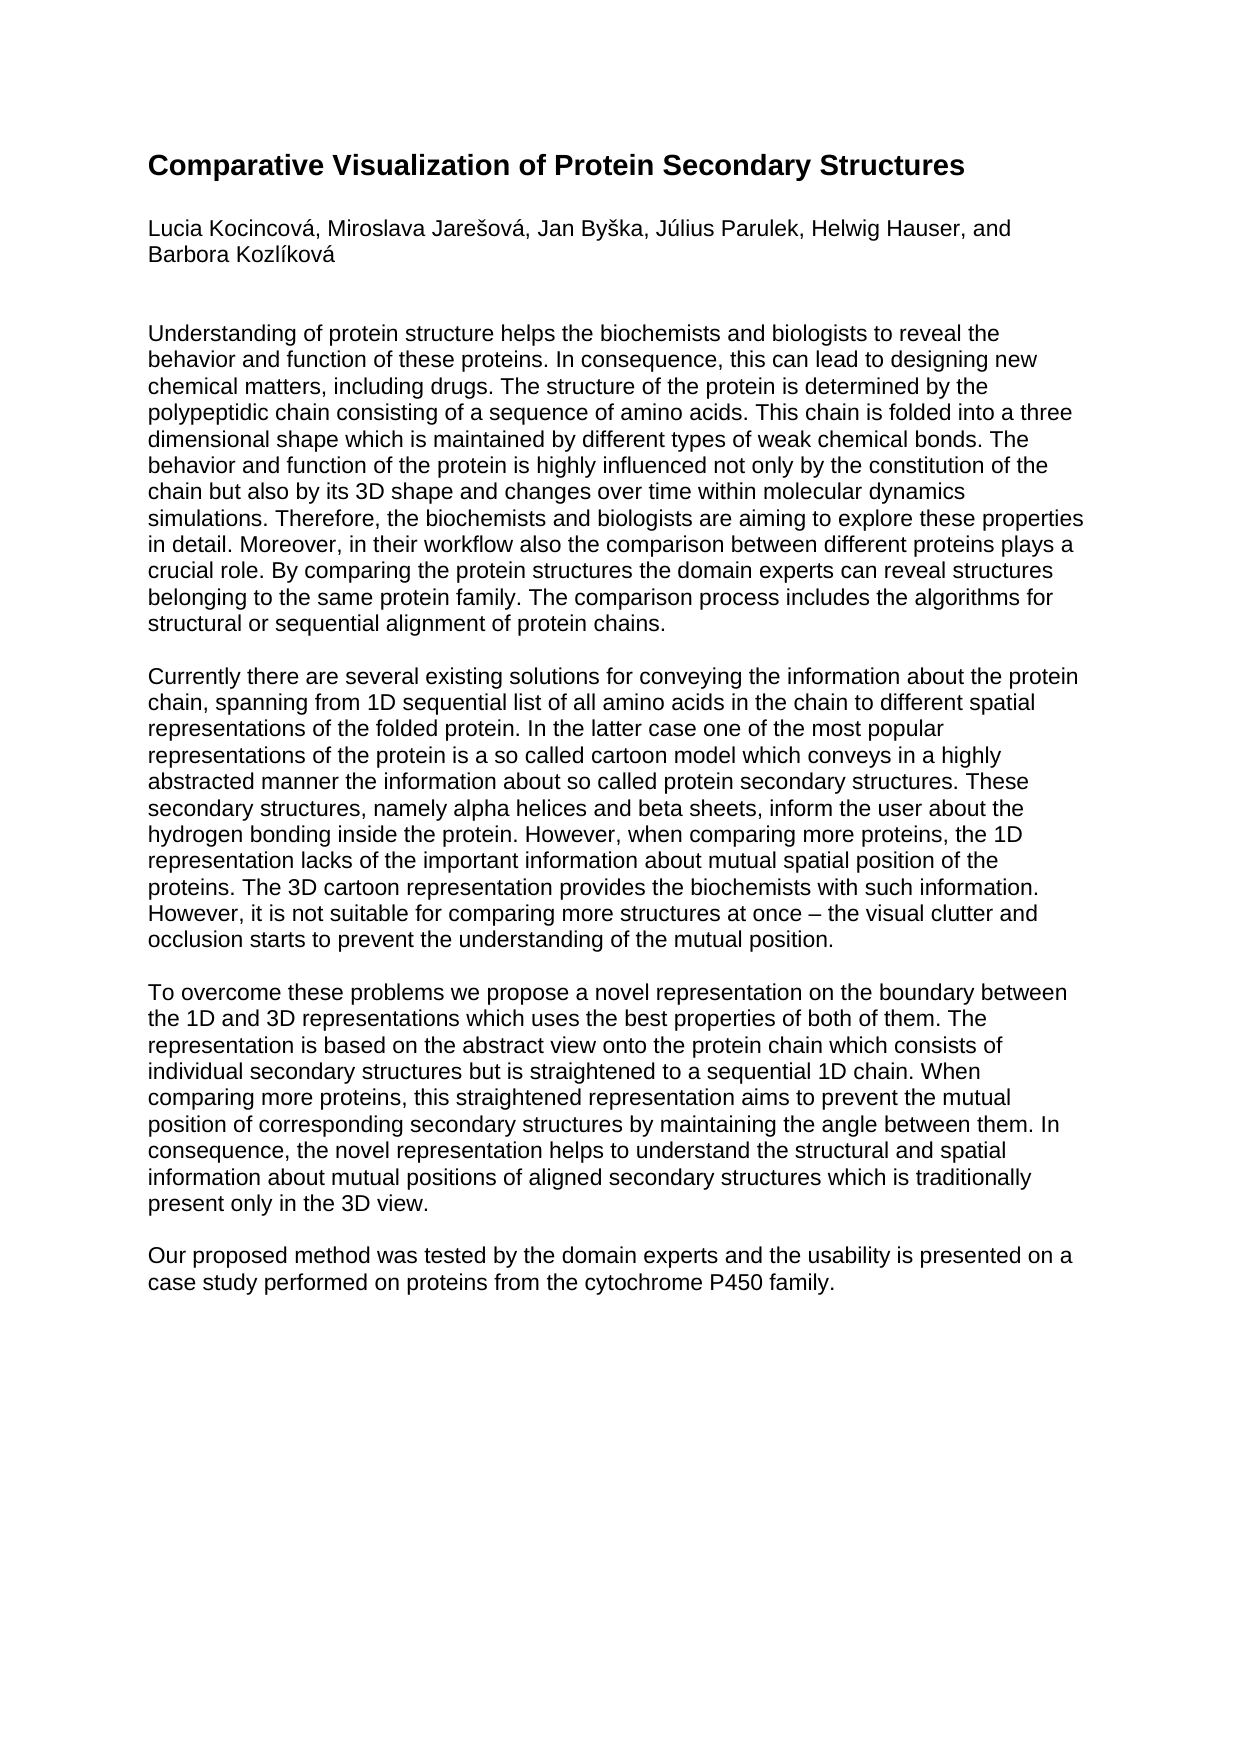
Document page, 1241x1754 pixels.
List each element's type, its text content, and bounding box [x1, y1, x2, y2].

text Understanding of protein structure helps the biochemists and biologists to reveal the behavior and function of these proteins. In consequence, this can lead to designing new chemical matters, including drugs. The structure of the protein is determined by the polypeptidic chain consisting of a sequence of amino acids. This chain is folded into a three dimensional shape which is maintained by different types of weak chemical bonds. The behavior and function of the protein is highly influenced not only by the constitution of the chain but also by its 3D shape and changes over time within molecular dynamics simulations. Therefore, the biochemists and biologists are aiming to explore these properties in detail. Moreover, in their workflow also the comparison between different proteins plays a crucial role. By comparing the protein structures the domain experts can reveal structures belonging to the same protein family. The comparison process includes the algorithms for structural or sequential alignment of protein chains. [148, 320, 1093, 636]
text Currently there are several existing solutions for conveying the information about the protein chain, spanning from 1D sequential list of all amino acids in the chain to different spatial representations of the folded protein. In the latter case one of the most popular representations of the protein is a so called cartoon model which conveys in a highly abstracted manner the information about so called protein secondary structures. These secondary structures, namely alpha helices and beta sheets, inform the user about the hydrogen bonding inside the protein. However, when comparing more proteins, the 1D representation lacks of the important information about mutual spatial position of the proteins. The 3D cartoon representation provides the biochemists with such information. However, it is not suitable for comparing more structures at once – the visual clutter and occlusion starts to prevent the understanding of the mutual position. [148, 663, 1093, 953]
text Our proposed method was tested by the domain experts and the usability is presented on a case study performed on proteins from the cytochrome P450 family. [148, 1242, 1093, 1295]
text To overcome these problems we propose a novel representation on the boundary between the 1D and 3D representations which uses the best properties of both of them. The representation is based on the abstract view onto the protein chain which consists of individual secondary structures but is straightened to a sequential 1D chain. When comparing more proteins, this straightened representation aims to prevent the mutual position of corresponding secondary structures by maintaining the angle between them. In consequence, the novel representation helps to understand the structural and spatial information about mutual positions of aligned secondary structures which is traditionally present only in the 3D view. [148, 979, 1093, 1216]
text Comparative Visualization of Protein Secondary Structures [148, 148, 1093, 181]
text Lucia Kocincová, Miroslava Jarešová, Jan Byška, Július Parulek, Helwig Hauser, and Barbora Kozlíková [148, 215, 1093, 267]
